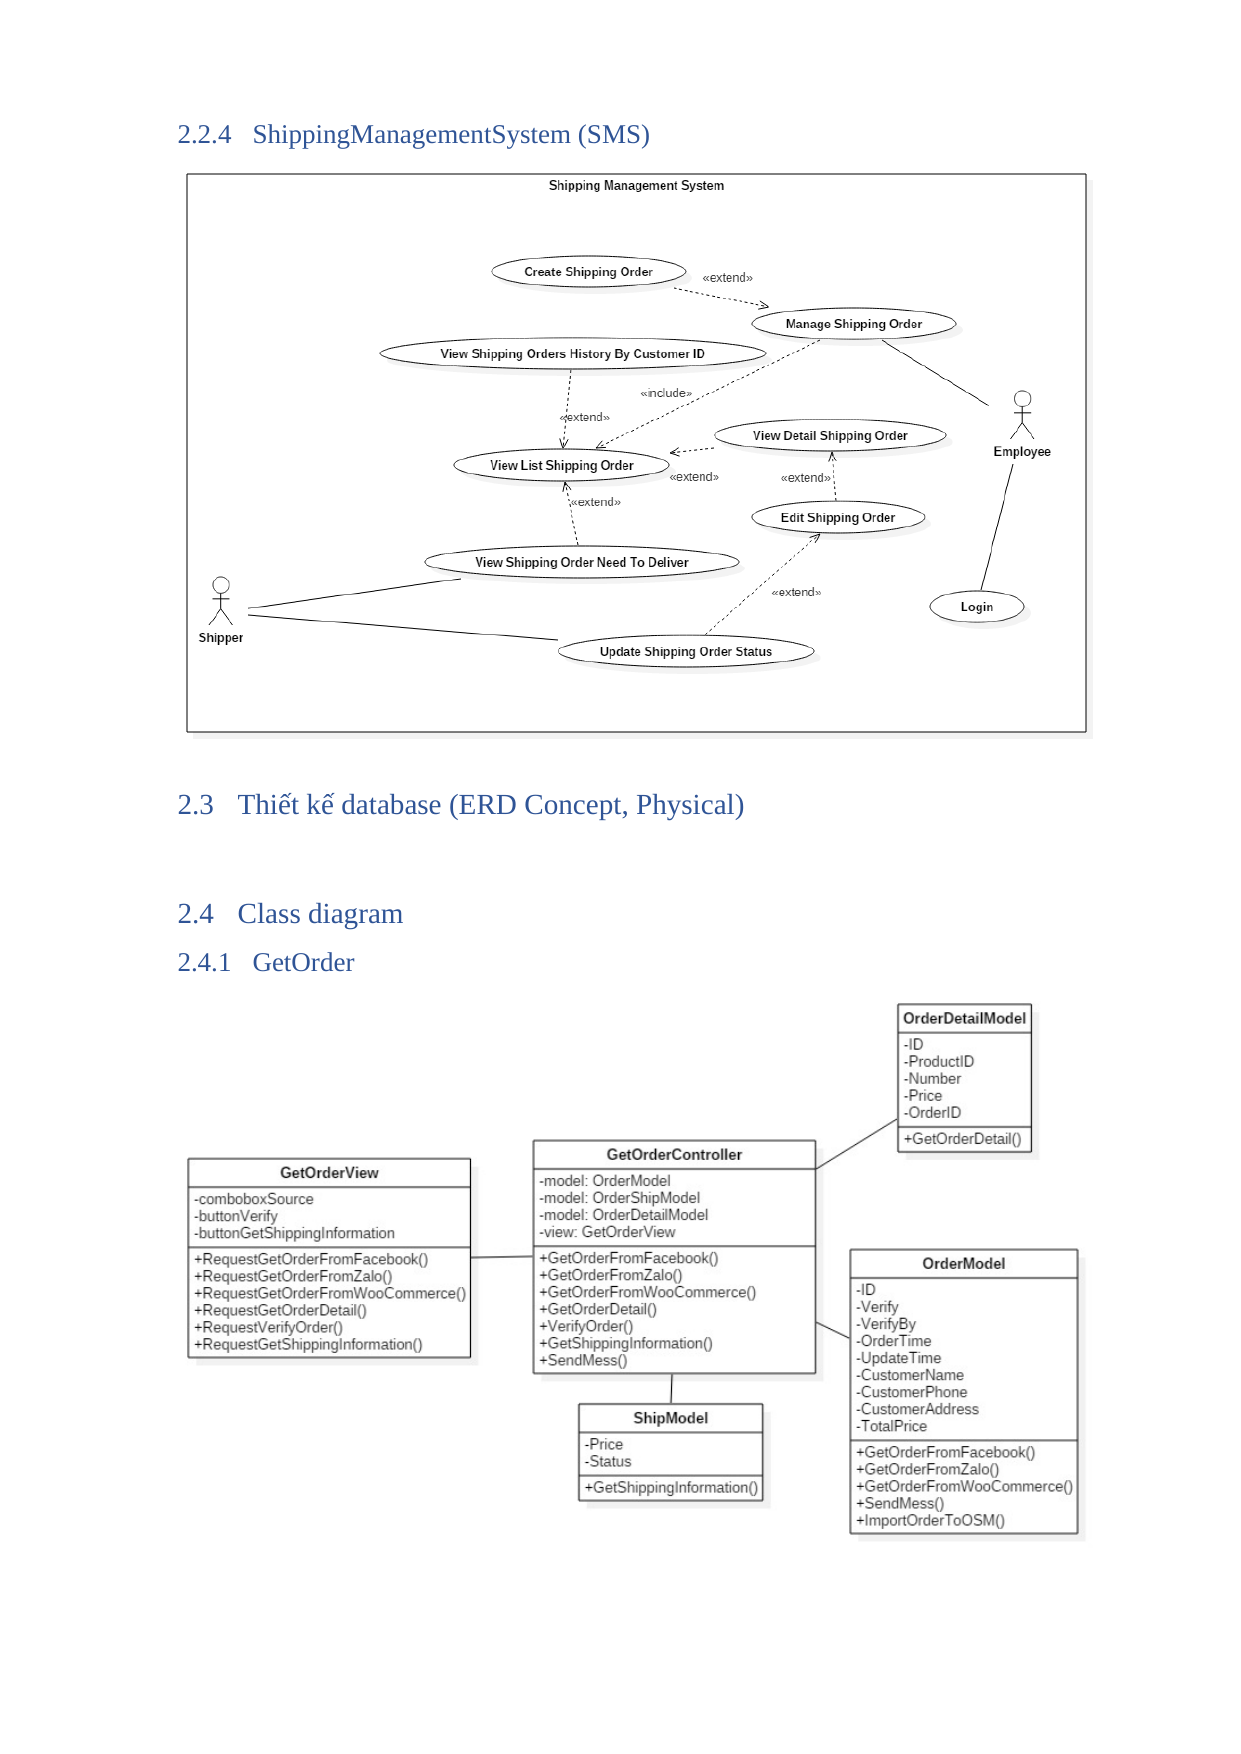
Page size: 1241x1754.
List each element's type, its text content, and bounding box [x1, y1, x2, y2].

subtitle Thiết kế database (ERD Concept, Physical) [177, 787, 1122, 821]
subtitle GetOrder [177, 947, 1122, 978]
subtitle Class diagram [177, 896, 1122, 930]
picture [177, 993, 1123, 1579]
subtitle ShippingManagementSystem (SMS) [177, 118, 1122, 149]
picture [177, 164, 1123, 769]
